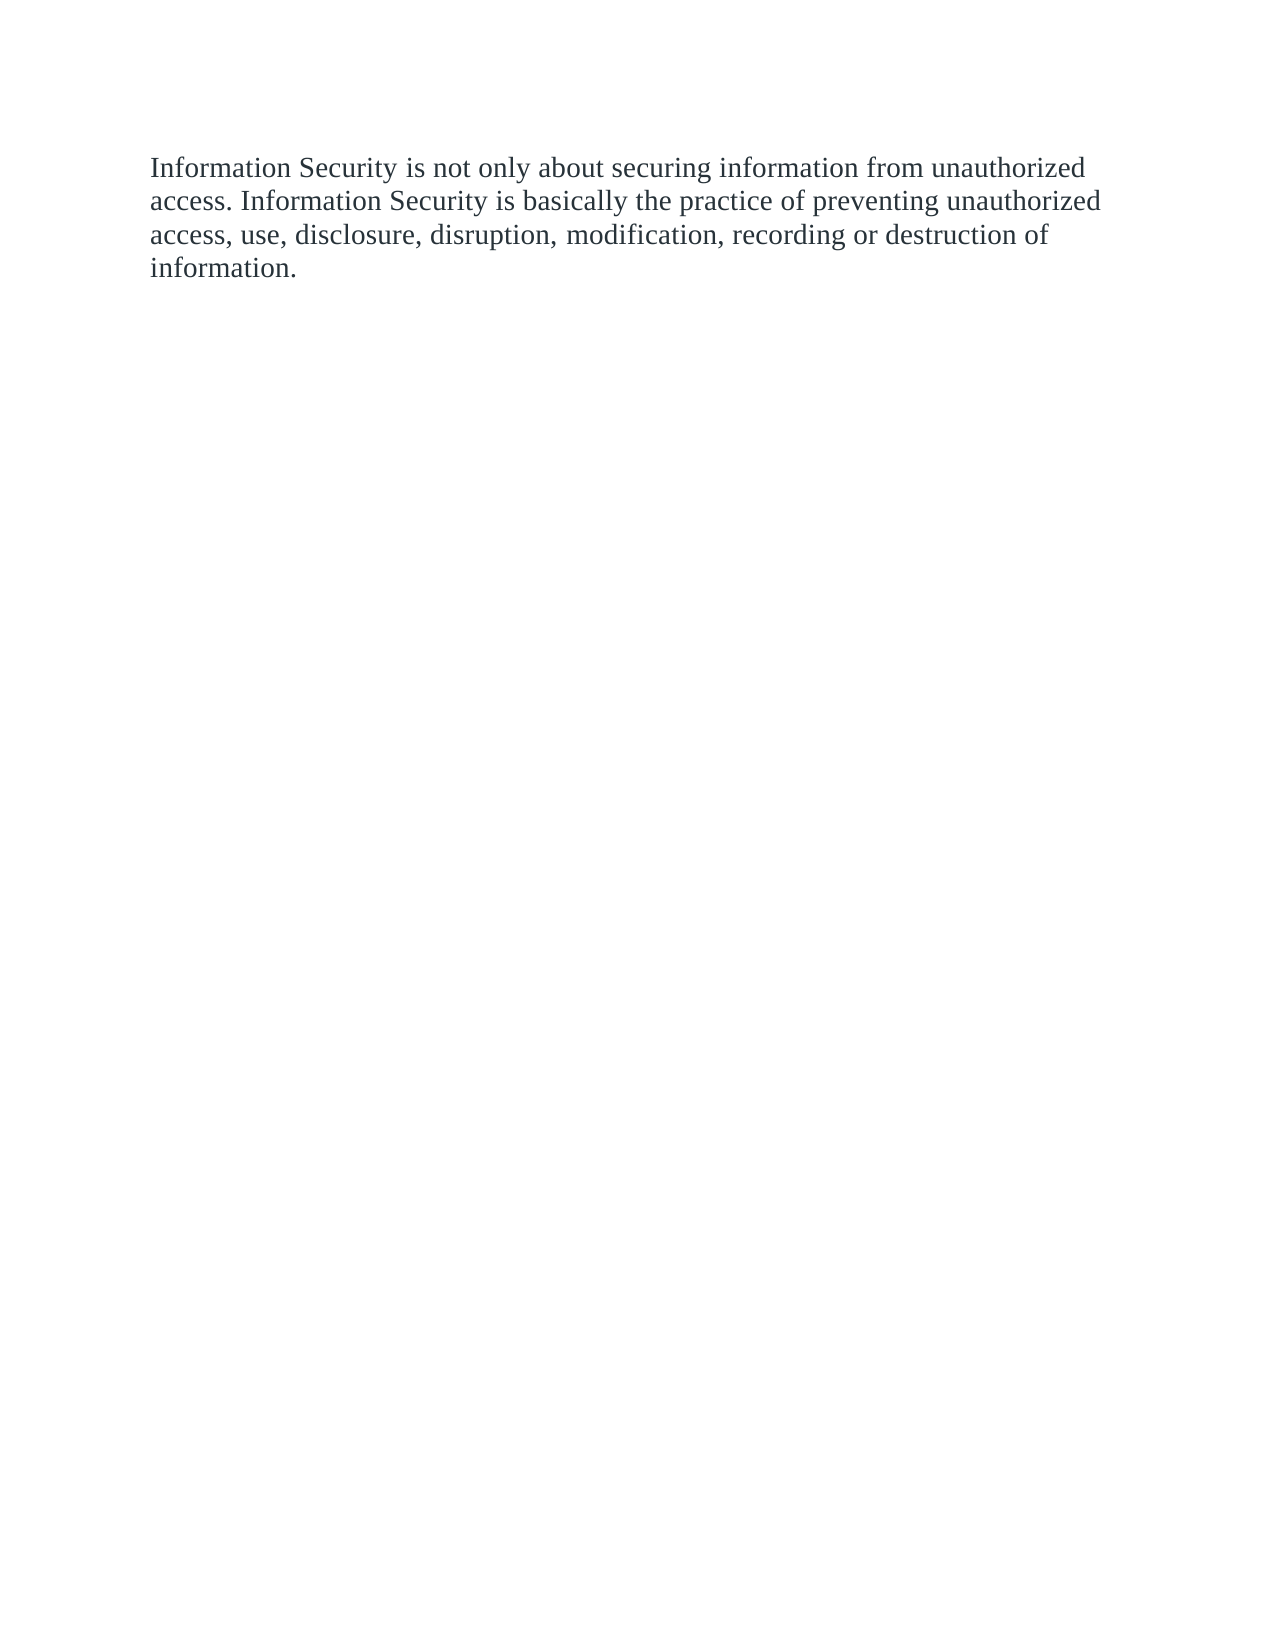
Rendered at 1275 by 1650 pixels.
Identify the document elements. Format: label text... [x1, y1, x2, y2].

text Information Security is not only about securing information from unauthorized access. Information Security is basically the practice of preventing unauthorized access, use, disclosure, disruption, modification, recording or destruction of information. [150, 150, 1125, 284]
